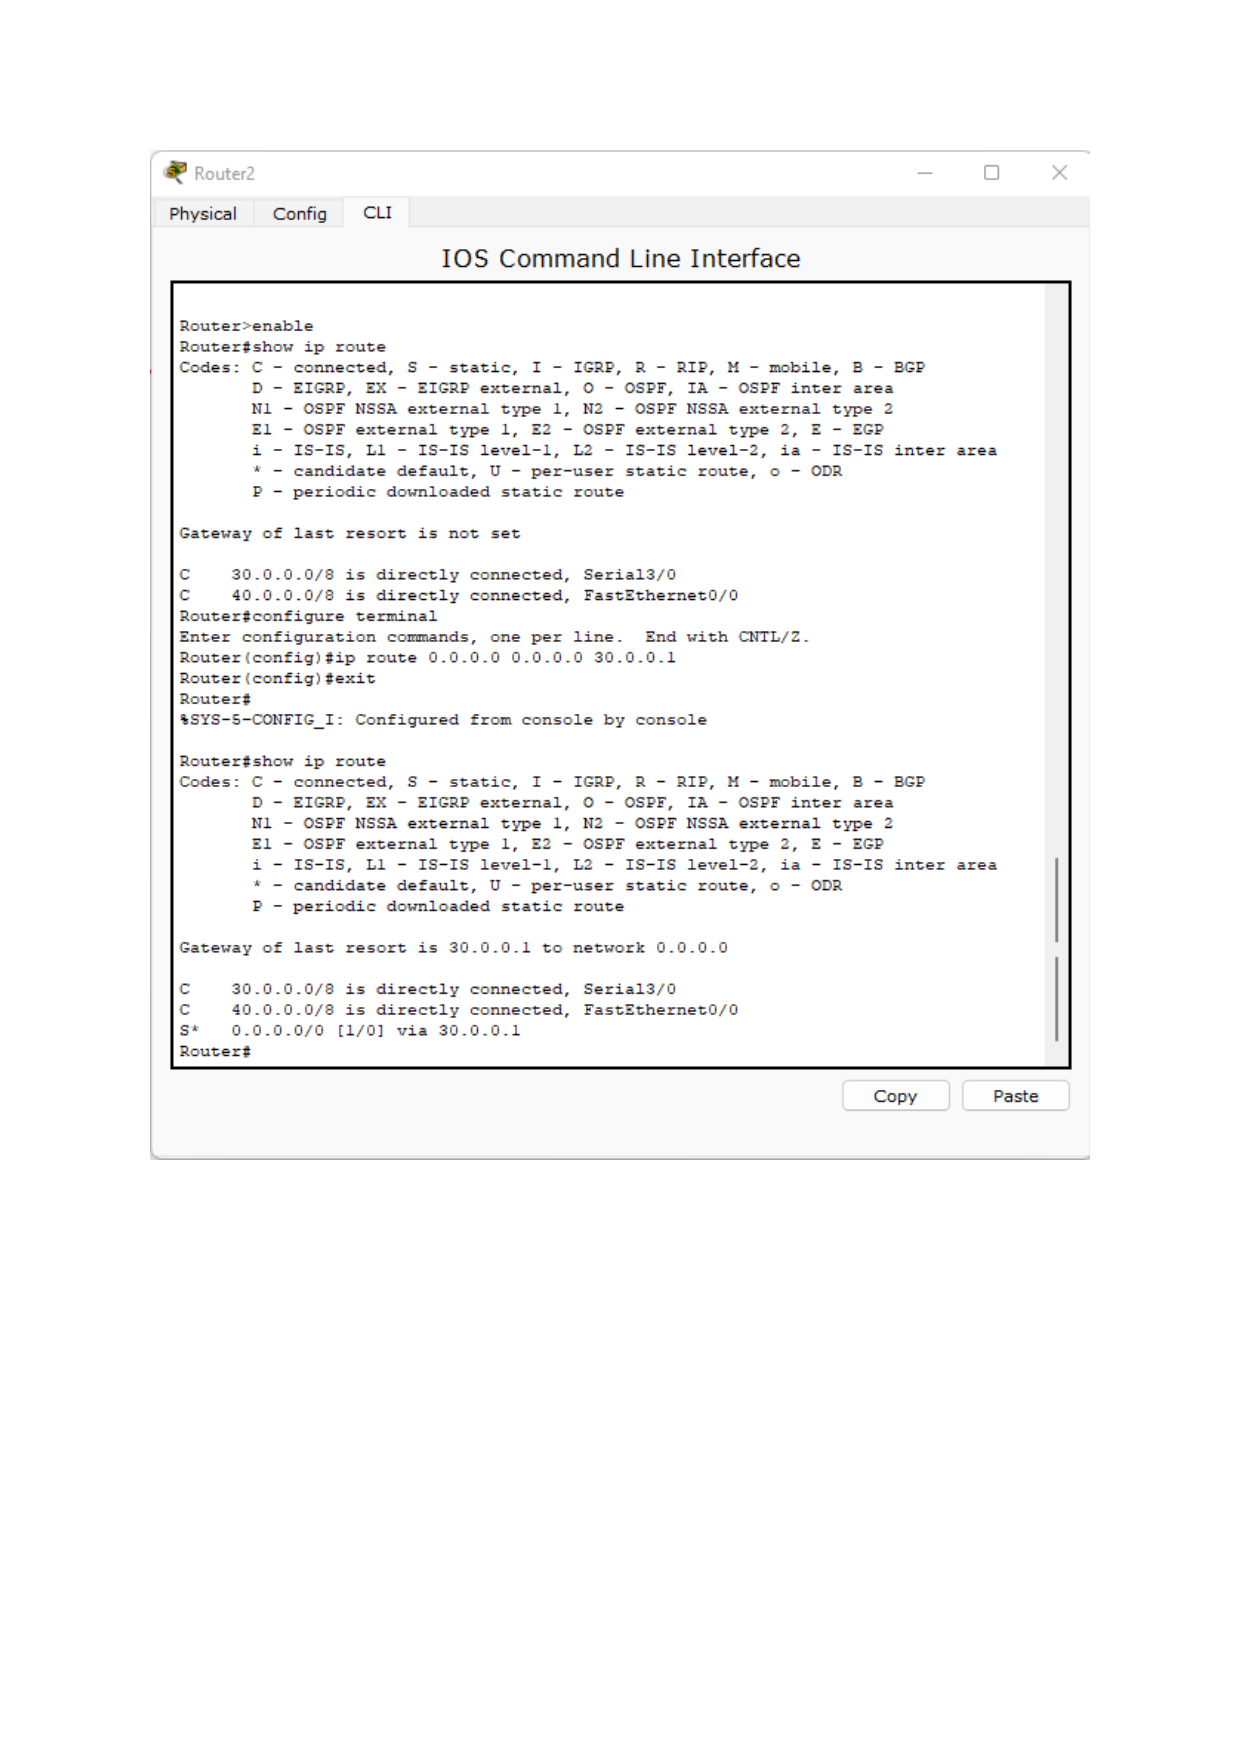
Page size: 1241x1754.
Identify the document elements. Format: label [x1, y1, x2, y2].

picture [150, 150, 1091, 1160]
